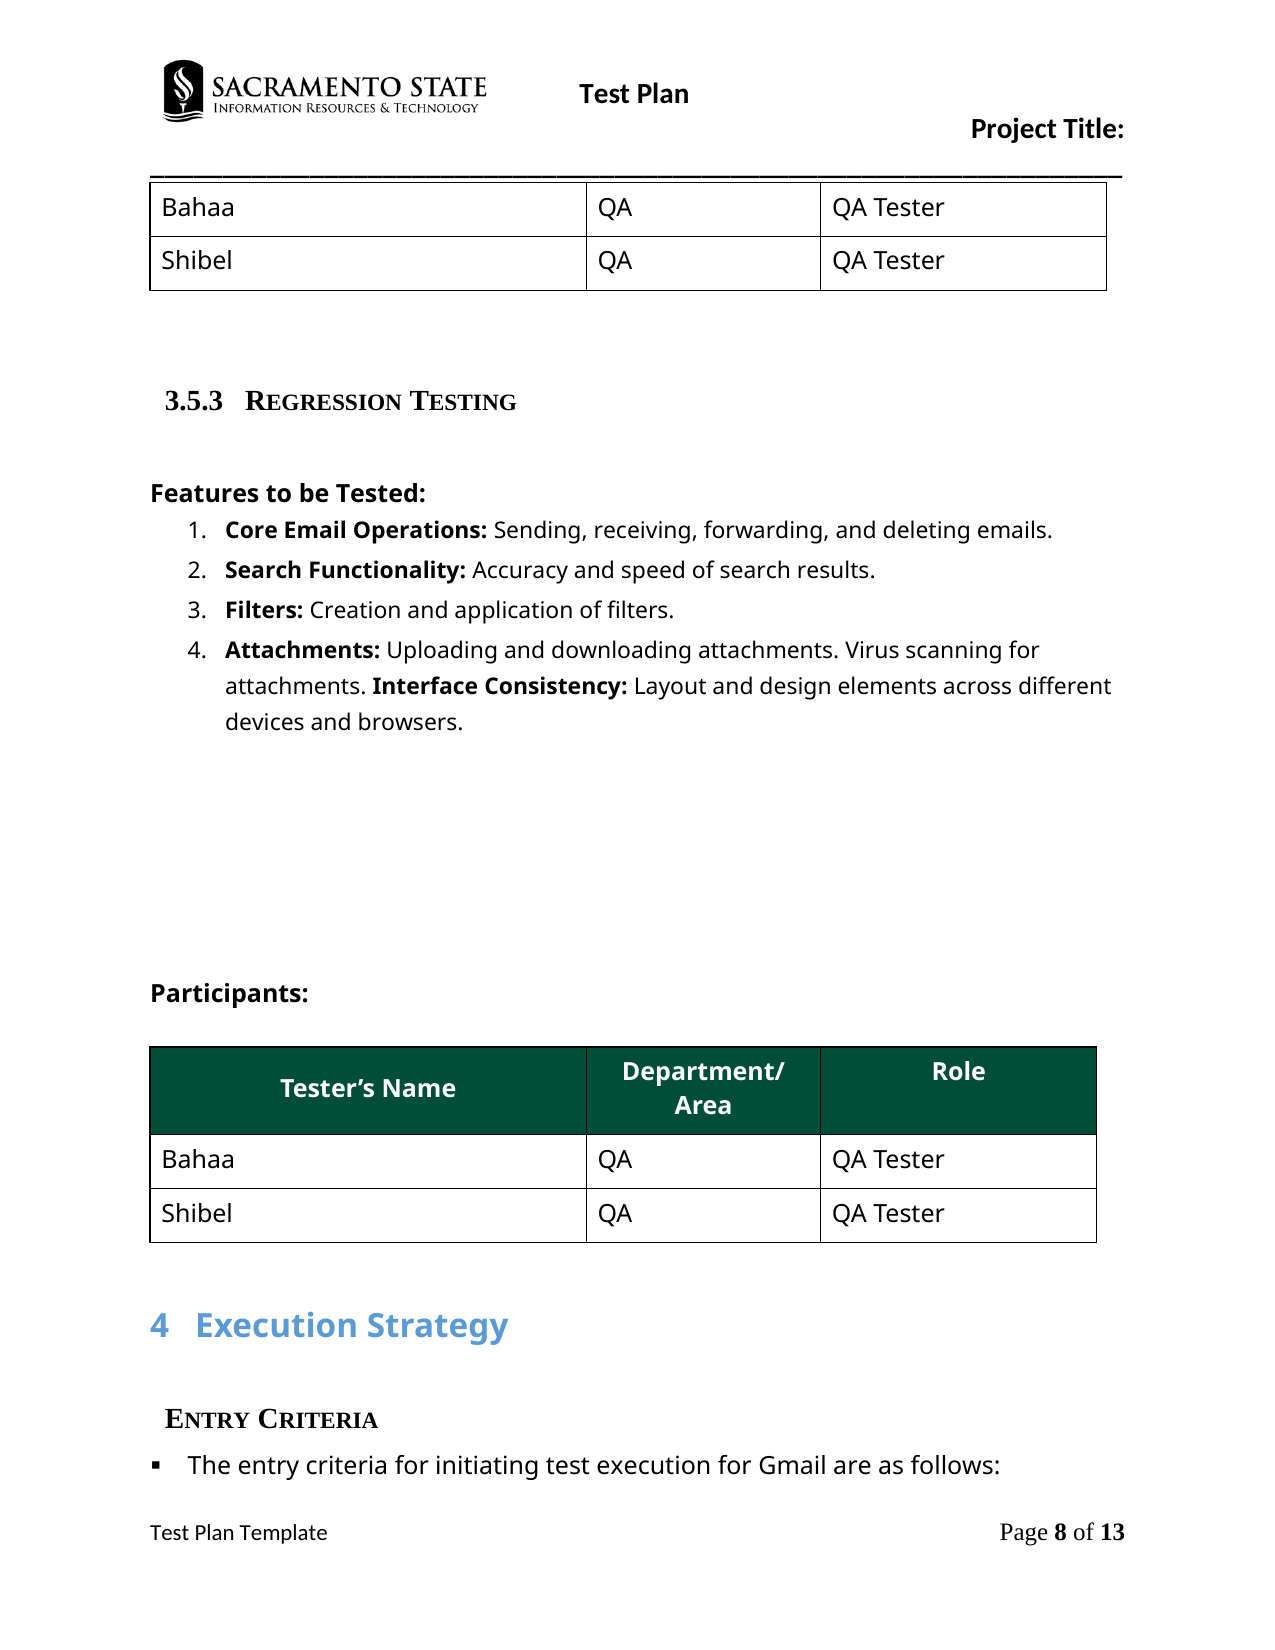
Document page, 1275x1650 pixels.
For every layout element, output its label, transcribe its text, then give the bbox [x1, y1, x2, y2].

table_cell QA Tester [821, 1135, 1096, 1188]
table_cell QA Tester [821, 1189, 1096, 1242]
list Attachments: Uploading and downloading attachments. Virus scanning for attachments. Interface Consistency: Layout and design elements across different devices and browsers. [187, 634, 1125, 737]
table_cell QA [587, 183, 820, 236]
subtitle 3.5.3 Regression Testing [150, 383, 1125, 417]
list Filters: Creation and application of filters. [187, 594, 1125, 625]
table_cell QA Tester [821, 237, 1106, 289]
table_cell Bahaa [151, 1135, 586, 1188]
list The entry criteria for initiating test execution for Gmail are as follows: [150, 1447, 1125, 1481]
table_cell Bahaa [151, 183, 586, 236]
table_cell QA Tester [821, 183, 1106, 236]
table_cell Shibel [151, 1189, 586, 1242]
text Participants: [150, 975, 1125, 1009]
table_cell QA [587, 1135, 820, 1188]
text Features to be Tested: [150, 475, 1125, 509]
subtitle Entry Criteria [150, 1401, 1125, 1435]
table_cell QA [587, 1189, 820, 1242]
table_header Department/ Area [587, 1048, 820, 1134]
table_cell QA [587, 237, 820, 289]
picture [150, 47, 502, 137]
table_header Tester’s Name [151, 1048, 586, 1134]
table_header Role [821, 1048, 1096, 1134]
list Search Functionality: Accuracy and speed of search results. [187, 554, 1125, 585]
list Core Email Operations: Sending, receiving, forwarding, and deleting emails. [187, 513, 1125, 545]
table_cell Shibel [151, 237, 586, 289]
subtitle 4 Execution Strategy [150, 1302, 1125, 1347]
